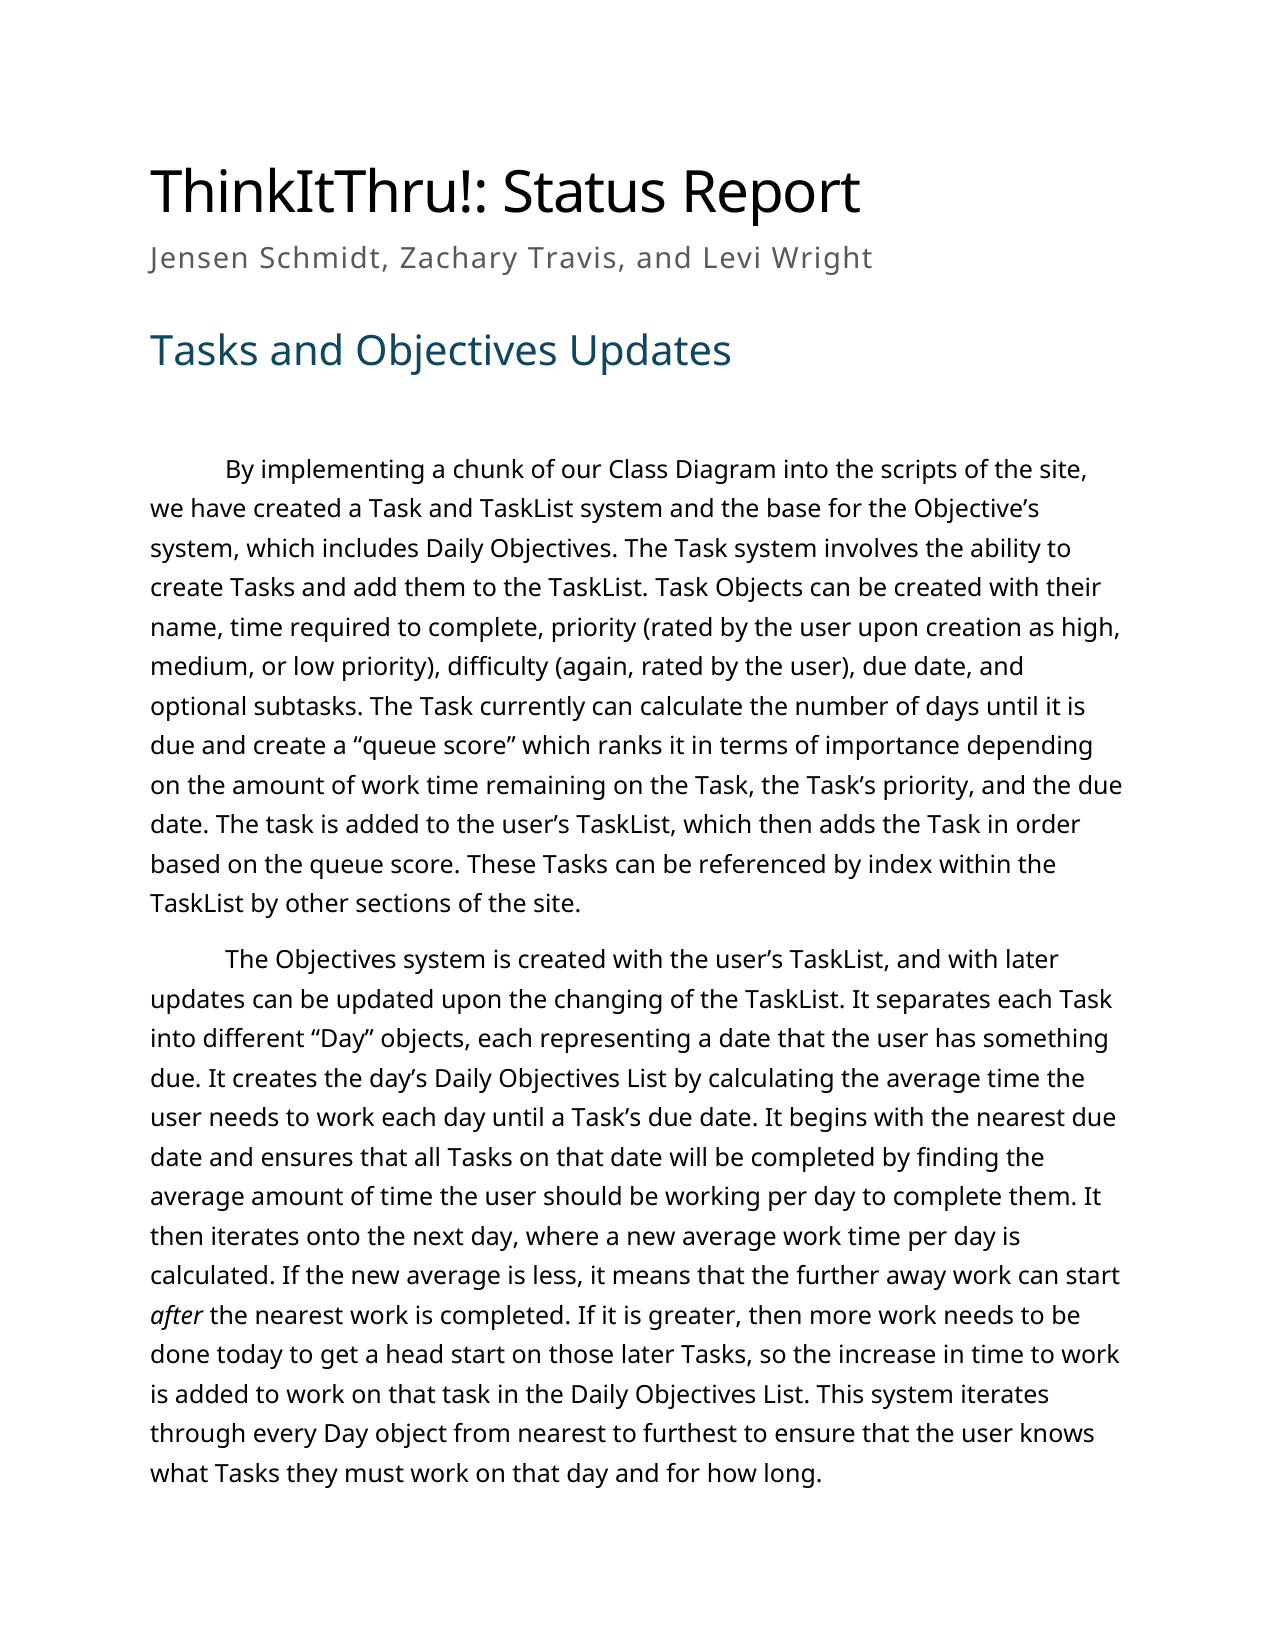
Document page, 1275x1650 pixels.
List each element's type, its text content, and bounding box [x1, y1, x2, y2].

text By implementing a chunk of our Class Diagram into the scripts of the site, we have created a Task and TaskList system and the base for the Objective’s system, which includes Daily Objectives. The Task system involves the ability to create Tasks and add them to the TaskList. Task Objects can be created with their name, time required to complete, priority (rated by the user upon creation as high, medium, or low priority), difficulty (again, rated by the user), due date, and optional subtasks. The Task currently can calculate the number of days until it is due and create a “queue score” which ranks it in terms of importance depending on the amount of work time remaining on the Task, the Task’s priority, and the due date. The task is added to the user’s TaskList, which then adds the Task in order based on the queue score. These Tasks can be referenced by index within the TaskList by other sections of the site. [150, 452, 1125, 920]
title ThinkItThru!: Status Report [150, 150, 1125, 229]
text The Objectives system is created with the user’s TaskList, and with later updates can be updated upon the changing of the TaskList. It separates each Task into different “Day” objects, each representing a date that the user has something due. It creates the day’s Daily Objectives List by calculating the average time the user needs to work each day until a Task’s due date. It begins with the nearest due date and ensures that all Tasks on that date will be completed by finding the average amount of time the user should be working per day to complete them. It then iterates onto the next day, where a new average work time per day is calculated. If the new average is less, it means that the further away work can start after the nearest work is completed. If it is greater, then more work needs to be done today to get a head start on those later Tasks, so the increase in time to work is added to work on that task in the Daily Objectives List. This system iterates through every Day object from nearest to furthest to ensure that the user knows what Tasks they must work on that day and for how long. [150, 942, 1125, 1489]
subtitle Jensen Schmidt, Zachary Travis, and Levi Wright [150, 238, 1125, 277]
subtitle Tasks and Objectives Updates [150, 321, 1125, 378]
